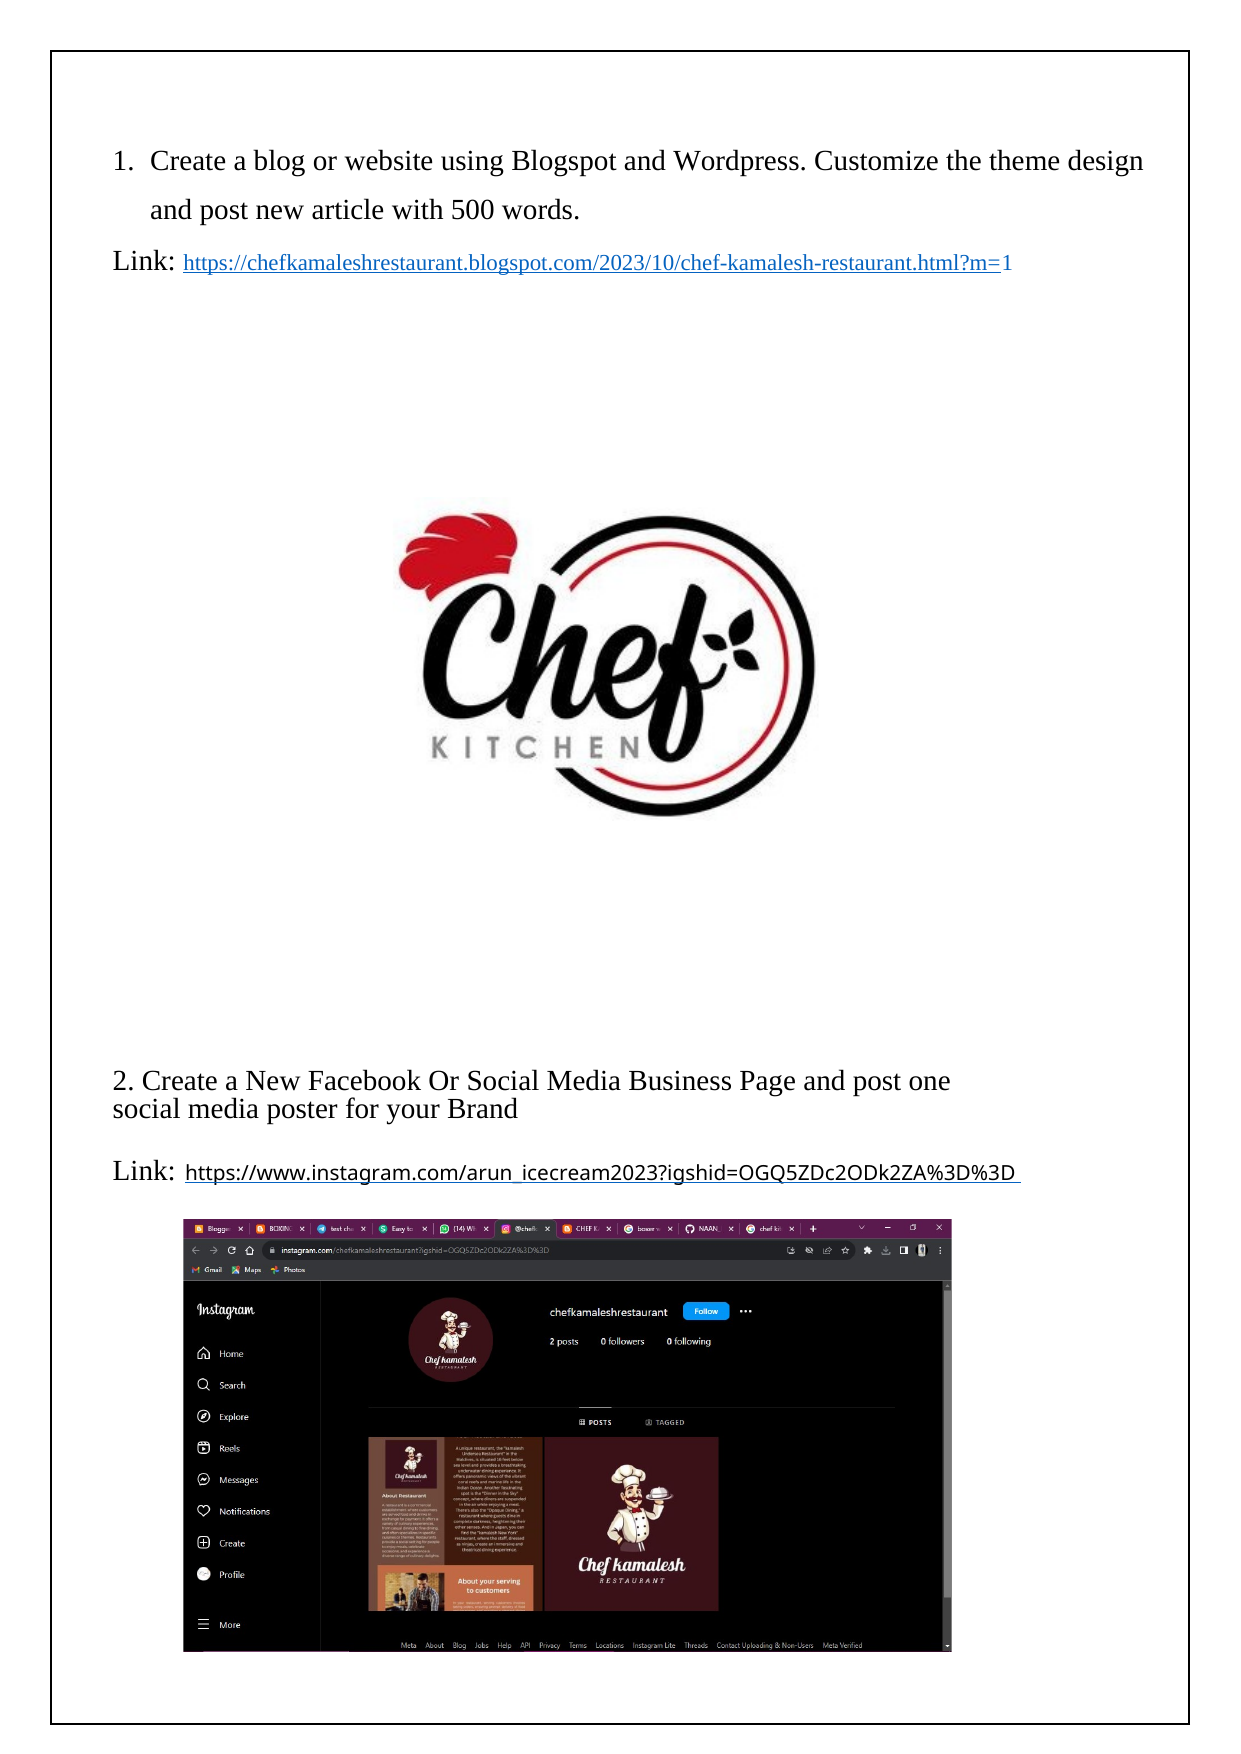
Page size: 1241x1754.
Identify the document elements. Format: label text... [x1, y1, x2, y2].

picture [183, 1219, 952, 1652]
picture [392, 497, 820, 821]
text Link: https://www.instagram.com/arun_icecream2023?igshid=OGQ5ZDc2ODk2ZA%3D%3D [112, 1153, 1155, 1186]
list Create a blog or website using Blogspot and Wordpress. Customize the theme design and post new article with 500 words. [112, 143, 1144, 226]
text Link: https://chefkamaleshrestaurant.blogspot.com/2023/10/chef-kamalesh-restaurant.html?m=1 [112, 243, 1155, 276]
list Create a New Facebook Or Social Media Business Page and post one social media poster for your Brand [112, 1067, 951, 1125]
